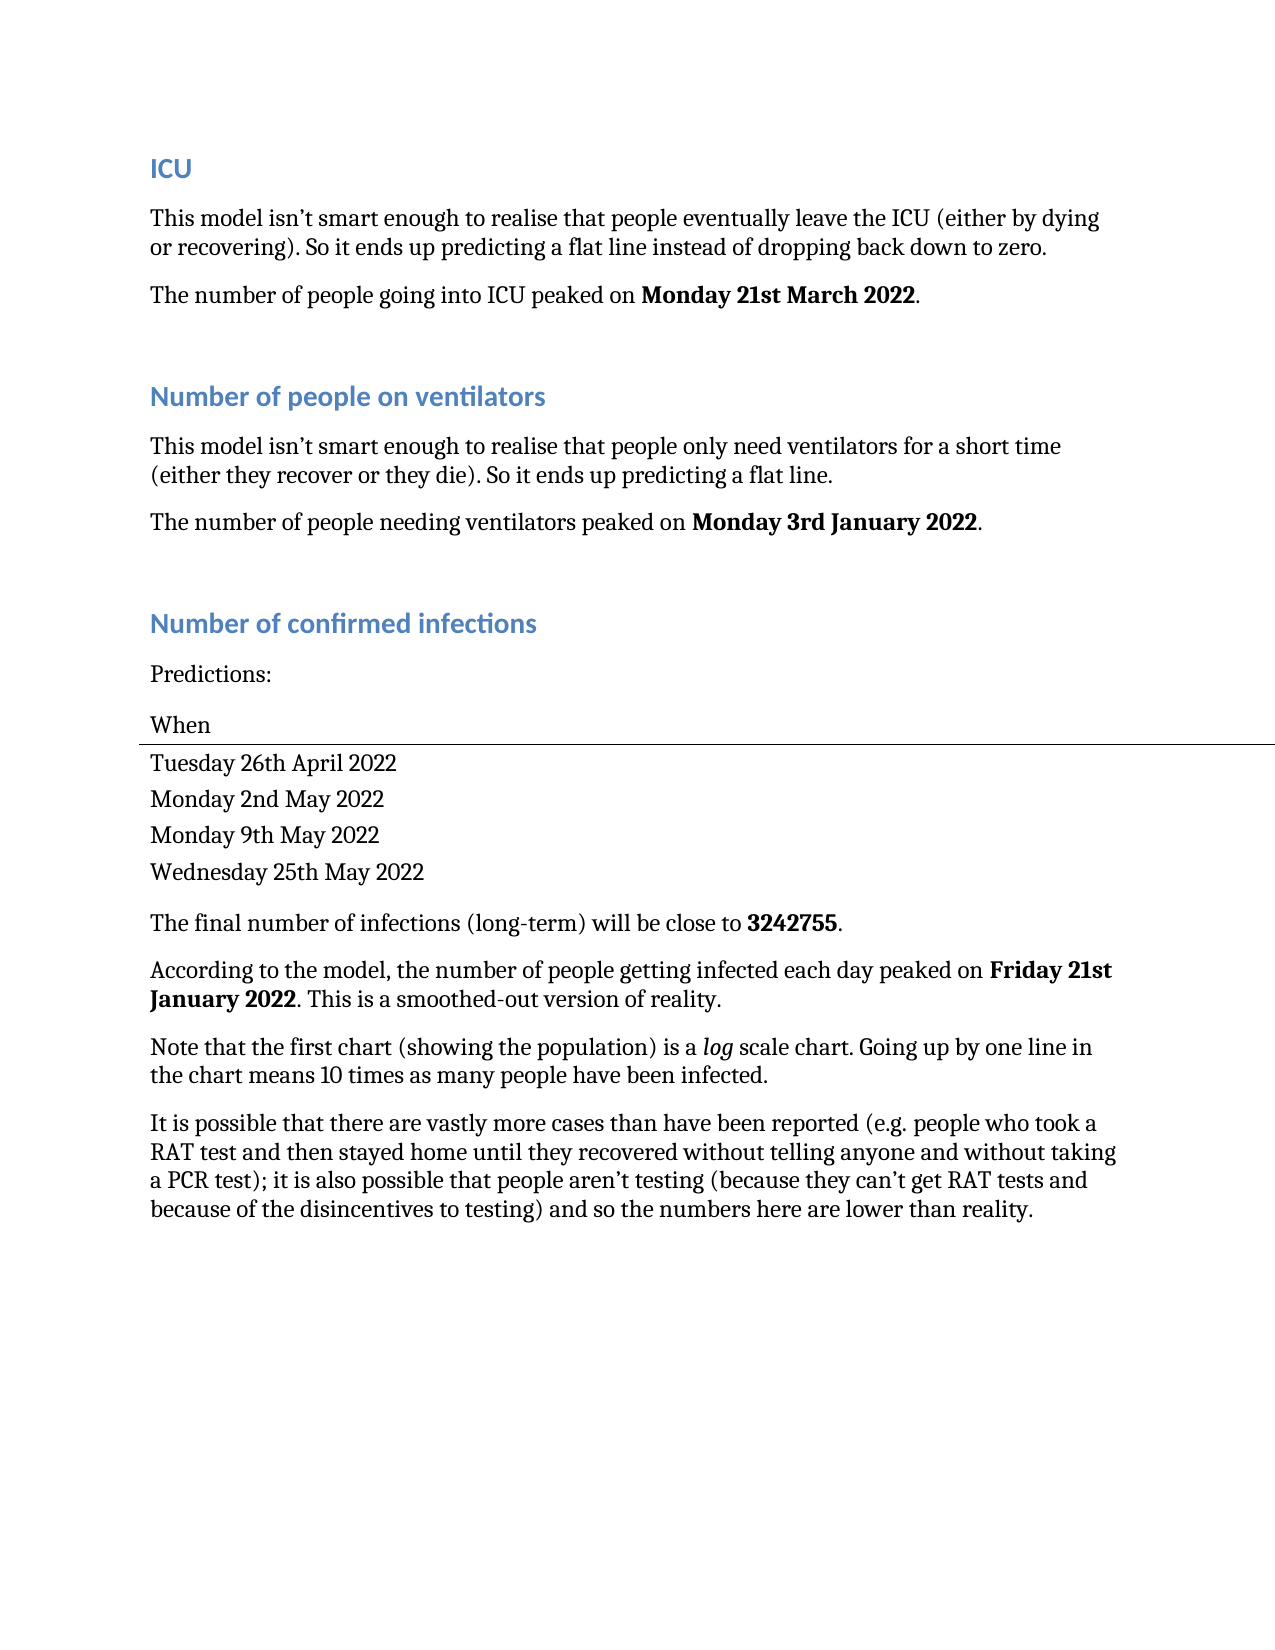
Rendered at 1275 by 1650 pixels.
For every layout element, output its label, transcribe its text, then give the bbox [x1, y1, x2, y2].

table_cell Monday 9th May 2022 [139, 818, 1275, 854]
text The number of people going into ICU peaked on Monday 21st March 2022. [150, 281, 1125, 309]
text Predictions: [150, 660, 1125, 688]
text According to the model, the number of people getting infected each day peaked on Friday 21st January 2022. This is a smoothed-out version of reality. [150, 956, 1125, 1014]
table_cell Monday 2nd May 2022 [139, 781, 1275, 818]
table_cell Tuesday 26th April 2022 [139, 745, 1275, 781]
table_cell Wednesday 25th May 2022 [139, 854, 1275, 890]
subtitle Number of people on ventilators [150, 378, 1125, 413]
text This model isn’t smart enough to realise that people only need ventilators for a short time (either they recover or they die). So it ends up predicting a flat line. [150, 432, 1125, 489]
table_header When [139, 707, 1275, 743]
subtitle ICU [150, 150, 1125, 186]
text This model isn’t smart enough to realise that people eventually leave the ICU (either by dying or recovering). So it ends up predicting a flat line instead of dropping back down to zero. [150, 204, 1125, 262]
text The final number of infections (long-term) will be close to 3242755. [150, 909, 1125, 938]
subtitle Number of confirmed infections [150, 605, 1125, 641]
text Note that the first chart (showing the population) is a log scale chart. Going up by one line in the chart means 10 times as many people have been infected. [150, 1033, 1125, 1090]
text The number of people needing ventilators peaked on Monday 3rd January 2022. [150, 508, 1125, 537]
text It is possible that there are vastly more cases than have been reported (e.g. people who took a RAT test and then stayed home until they recovered without telling anyone and without taking a PCR test); it is also possible that people aren’t testing (because they can’t get RAT tests and because of the disincentives to testing) and so the numbers here are lower than reality. [150, 1109, 1125, 1224]
